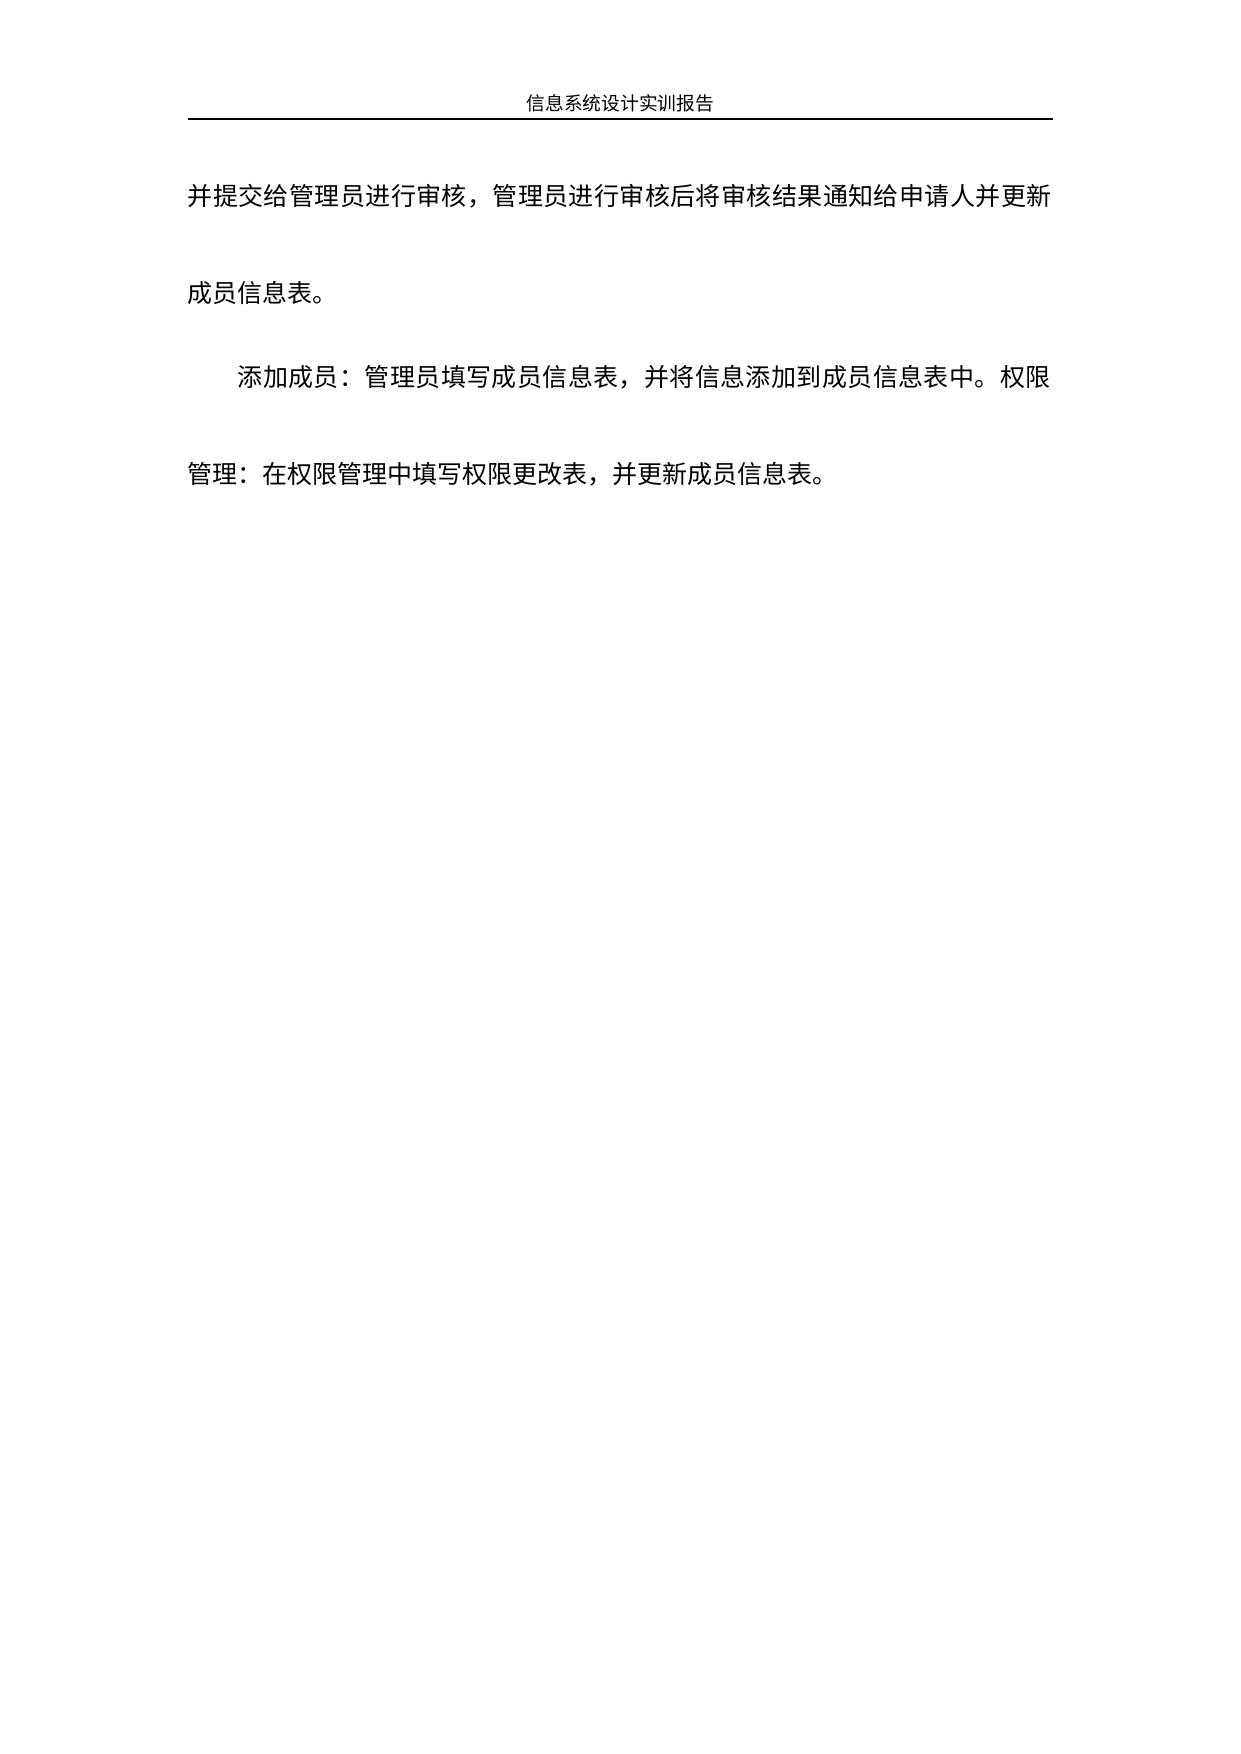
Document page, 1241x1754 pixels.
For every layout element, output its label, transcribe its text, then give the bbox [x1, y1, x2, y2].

text 添加成员：管理员填写成员信息表，并将信息添加到成员信息表中。权限管理：在权限管理中填写权限更改表，并更新成员信息表。 [187, 343, 1053, 505]
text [187, 162, 1053, 324]
